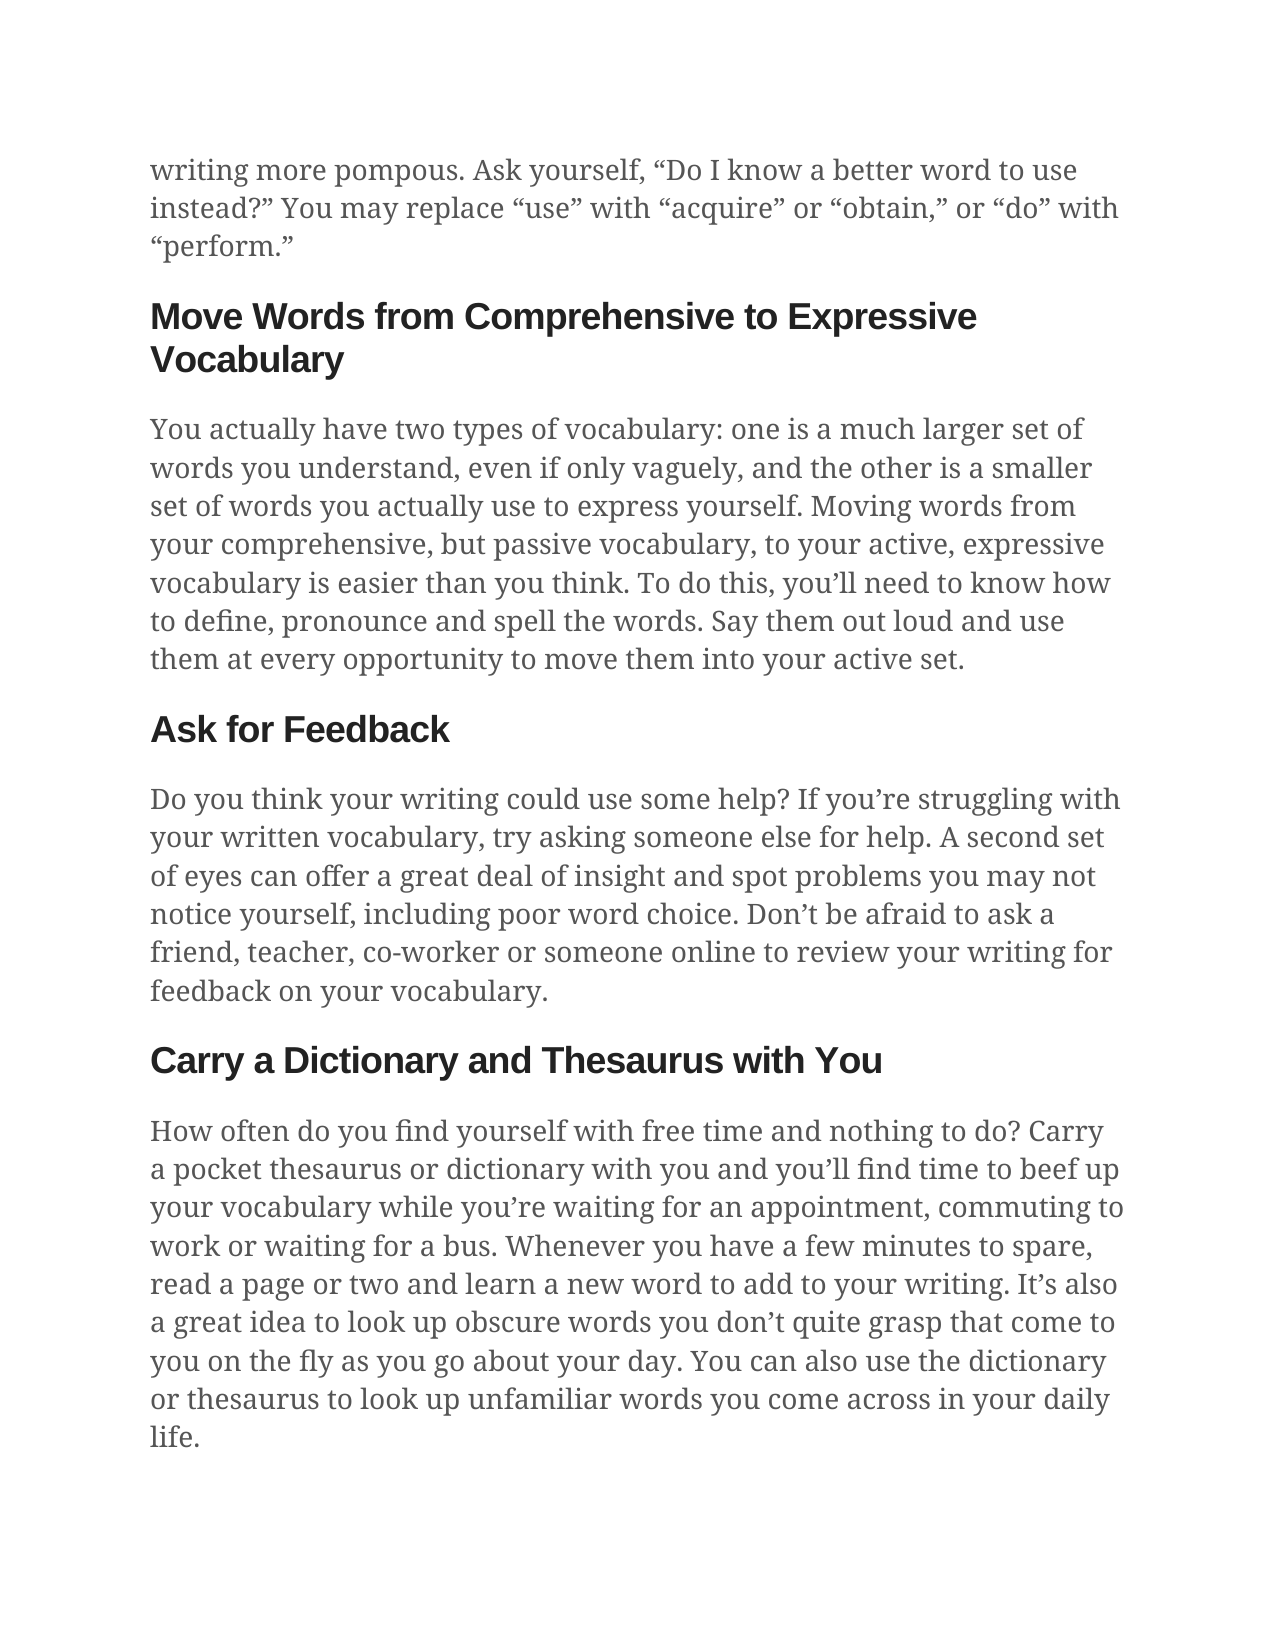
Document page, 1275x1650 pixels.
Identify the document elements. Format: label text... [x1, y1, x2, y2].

text Ask for Feedback [150, 707, 1125, 750]
text How often do you find yourself with free time and nothing to do? Carry a pocket thesaurus or dictionary with you and you’ll find time to beef up your vocabulary while you’re waiting for an appointment, commuting to work or waiting for a bus. Whenever you have a few minutes to spare, read a page or two and learn a new word to add to your writing. It’s also a great idea to look up obscure words you don’t quite grasp that come to you on the fly as you go about your day. You can also use the dictionary or thesaurus to look up unfamiliar words you come across in your daily life. [150, 1111, 1125, 1456]
text You actually have two types of vocabulary: one is a much larger set of words you understand, even if only vaguely, and the other is a smaller set of words you actually use to express yourself. Moving words from your comprehensive, but passive vocabulary, to your active, expressive vocabulary is easier than you think. To do this, you’ll need to know how to define, pronounce and spell the words. Say them out loud and use them at every opportunity to move them into your active set. [150, 409, 1125, 678]
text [150, 150, 1125, 265]
text Do you think your writing could use some help? If you’re struggling with your written vocabulary, try asking someone else for help. A second set of eyes can offer a great deal of insight and spot problems you may not notice yourself, including poor word choice. Don’t be afraid to ask a friend, teacher, co-worker or someone online to review your writing for feedback on your vocabulary. [150, 779, 1125, 1009]
text Carry a Dictionary and Thesaurus with You [150, 1038, 1125, 1082]
text Move Words from Comprehensive to Expressive Vocabulary [150, 294, 1125, 380]
